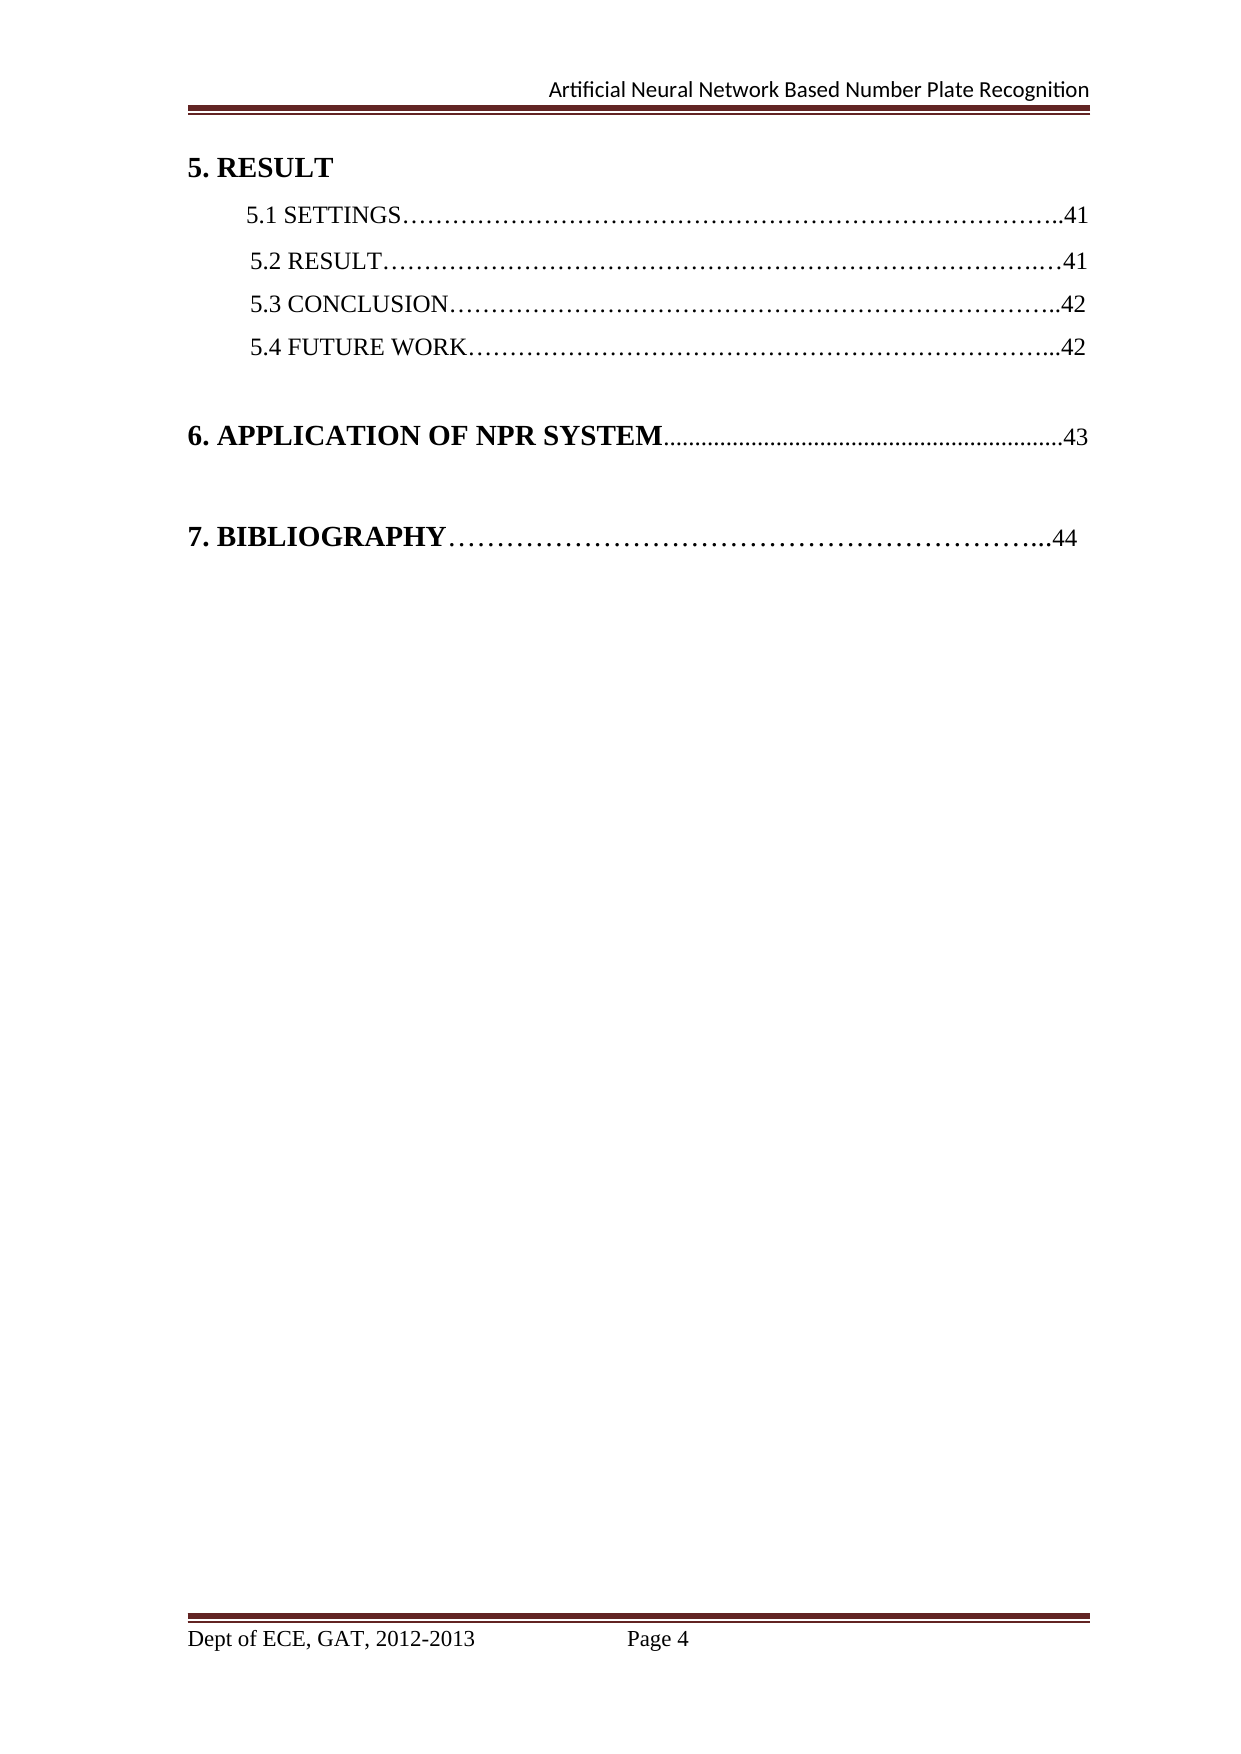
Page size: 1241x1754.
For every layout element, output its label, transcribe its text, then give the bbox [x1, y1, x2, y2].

text 5. RESULT [187, 150, 1090, 183]
text 7. BIBLIOGRAPHY……………………………………………………...44 [187, 519, 1090, 552]
text 5.1 SETTINGS……………………………………………………………………..41 [187, 200, 1090, 229]
text 5.3 CONCLUSION………………………………………………………………..42 [187, 289, 1090, 318]
text 5.2 RESULT…………………………………………………………………….…41 [187, 246, 1090, 274]
text 5.4 FUTURE WORK……………………………………………………………...42 [187, 332, 1090, 361]
text 6. APPLICATION OF NPR SYSTEM................................................................43 [187, 418, 1090, 452]
